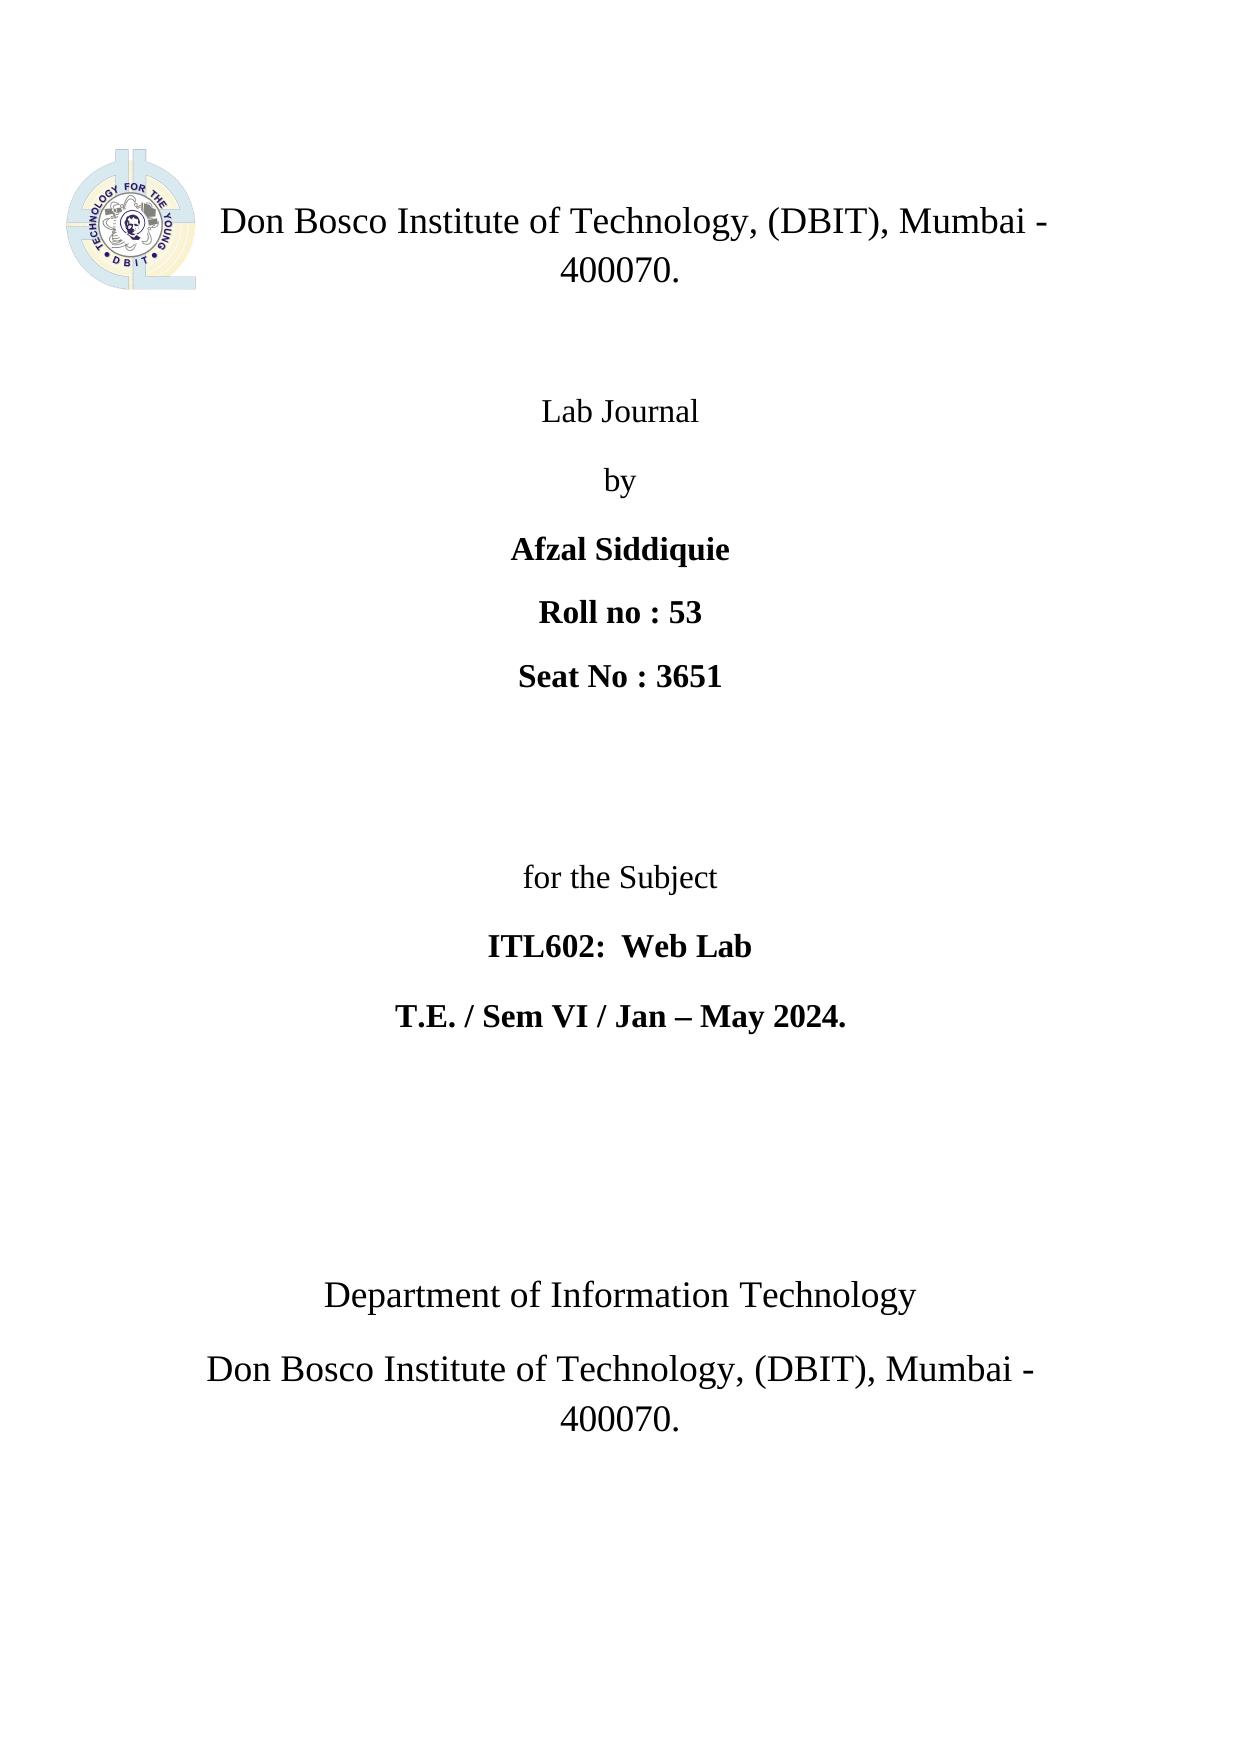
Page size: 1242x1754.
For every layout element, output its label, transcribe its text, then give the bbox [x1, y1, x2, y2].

text Lab Journal by [528, 391, 712, 499]
text ITL602: Web Lab [153, 927, 1087, 965]
text Roll no : 53 Seat No : 3651 [510, 593, 731, 694]
text Don Bosco Institute of Technology, (DBIT), Mumbai - 400070. [153, 1347, 1088, 1439]
text for the Subject [153, 858, 1087, 896]
text Department of Information Technology [153, 1272, 1087, 1315]
text 400070. [205, 248, 1087, 291]
text Afzal Siddiquie [510, 529, 731, 568]
text T.E. / Sem VI / Jan – May 2024. [395, 996, 1164, 1034]
picture [59, 147, 205, 293]
text Don Bosco Institute of Technology, (DBIT), Mumbai - [205, 198, 1088, 241]
